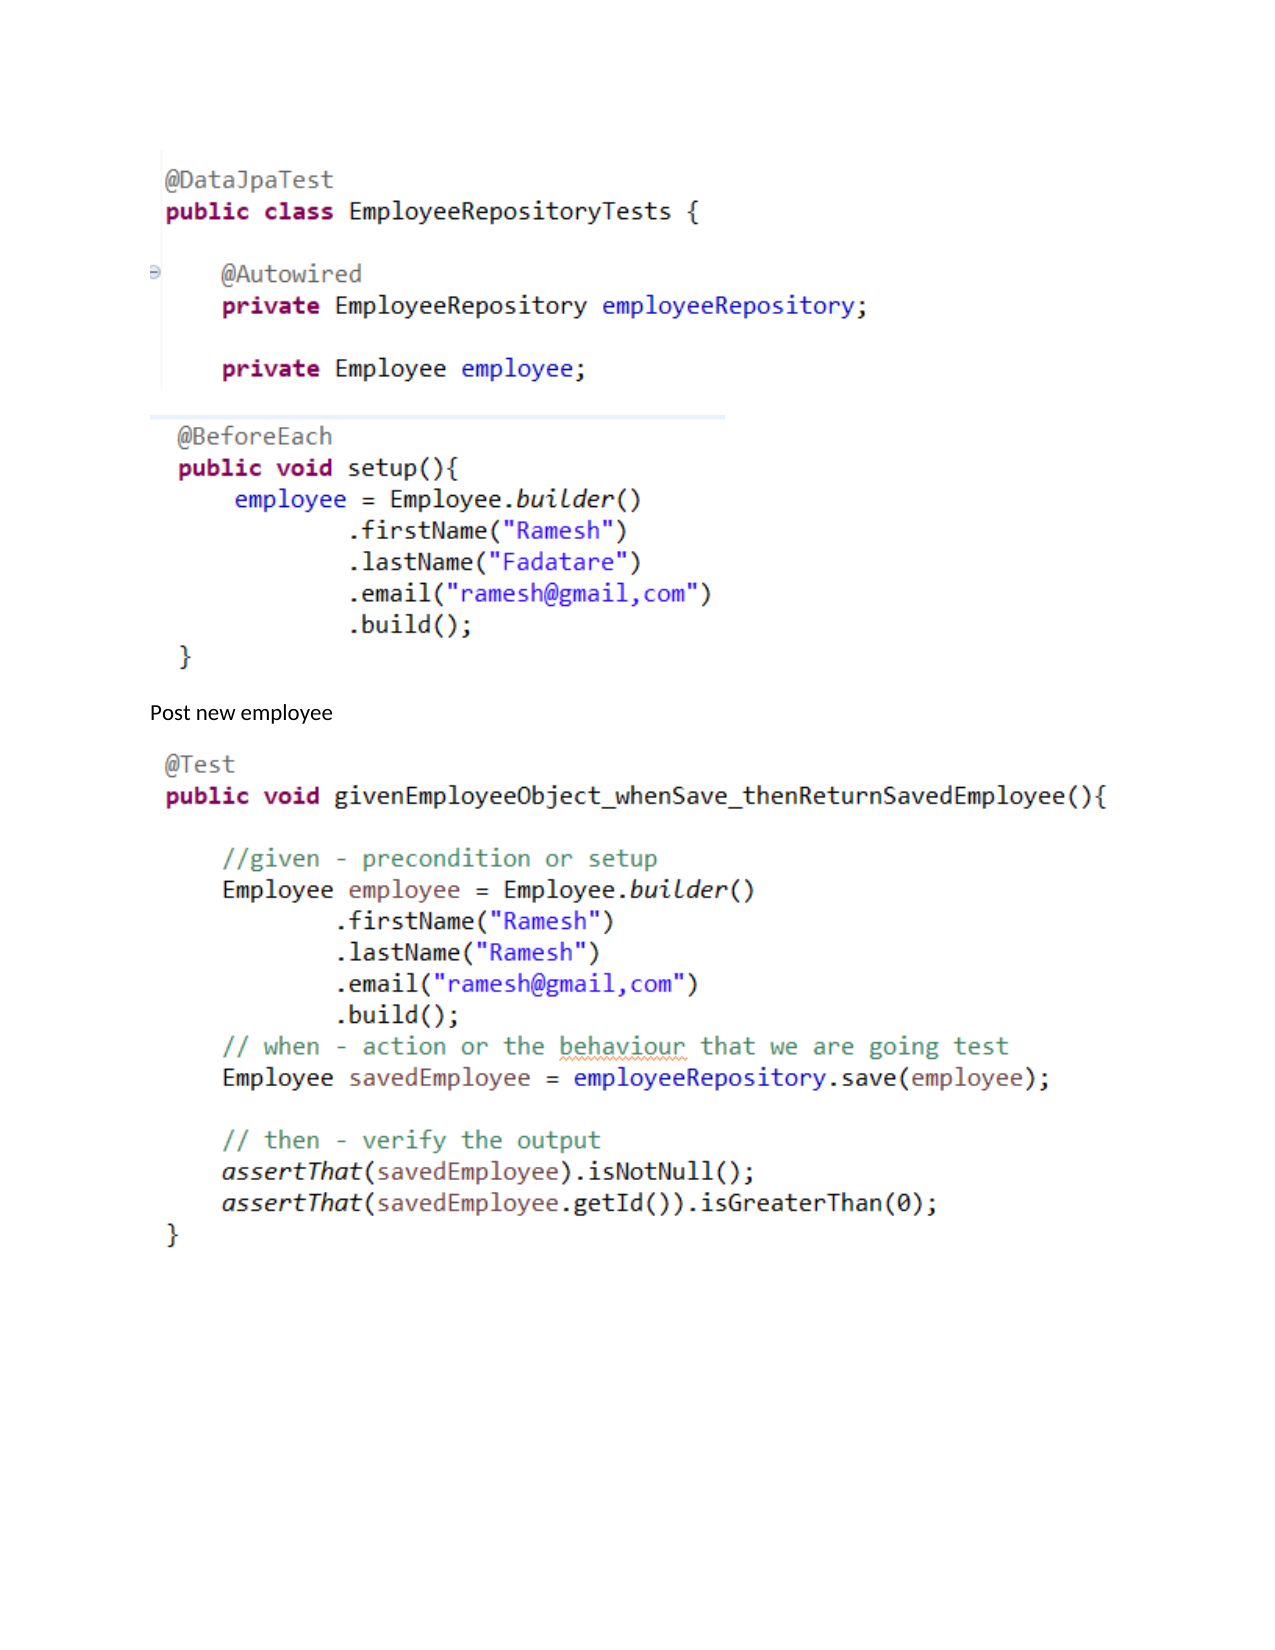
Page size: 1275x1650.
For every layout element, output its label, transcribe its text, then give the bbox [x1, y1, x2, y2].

text Post new employee [150, 698, 1125, 726]
picture [150, 751, 1116, 1263]
picture [150, 150, 882, 391]
picture [150, 415, 725, 674]
